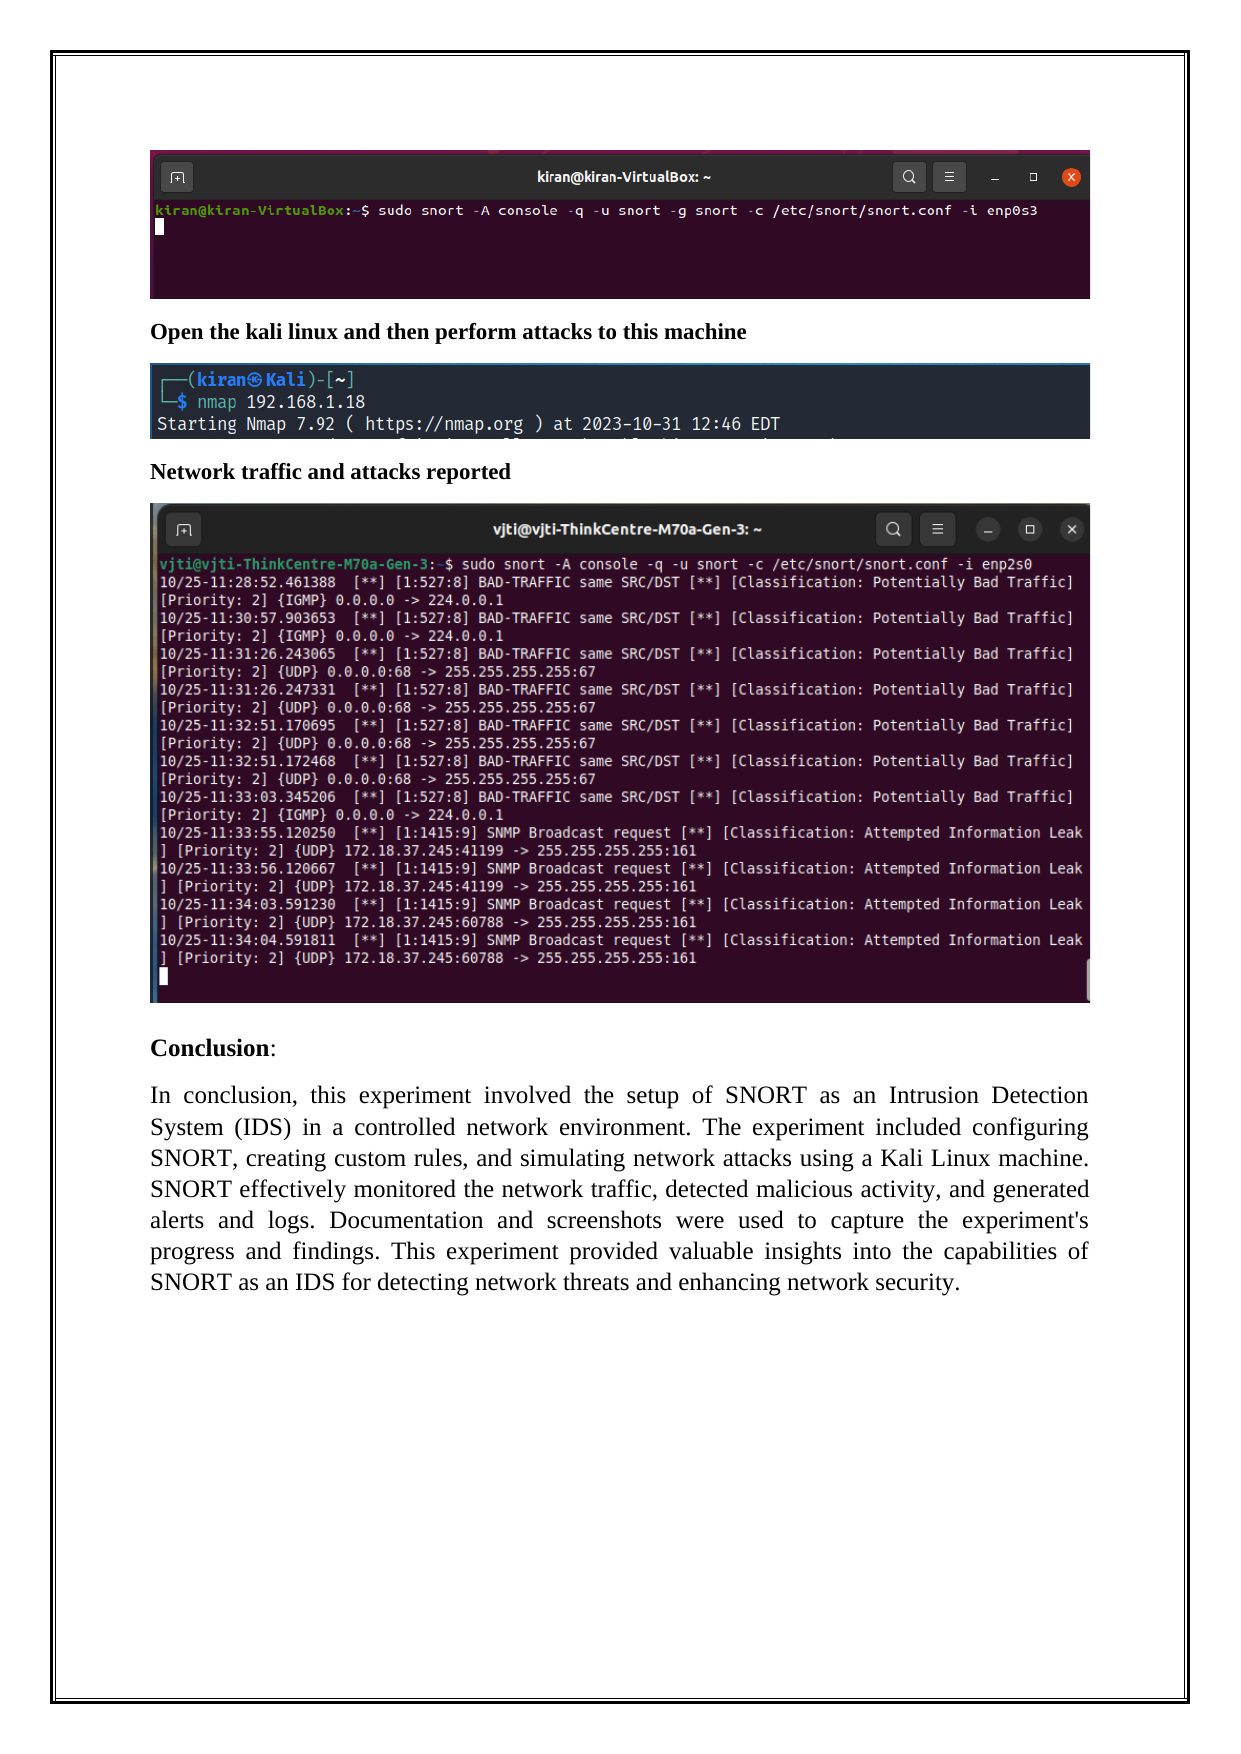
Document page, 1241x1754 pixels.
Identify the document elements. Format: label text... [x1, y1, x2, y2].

text Open the kali linux and then perform attacks to this machine [150, 318, 1090, 344]
picture [150, 150, 1091, 299]
text Network traffic and attacks reported [150, 458, 1090, 484]
picture [150, 503, 1091, 1003]
list Conclusion: [150, 1033, 1090, 1062]
text In conclusion, this experiment involved the setup of SNORT as an Intrusion Detection System (IDS) in a controlled network environment. The experiment included configuring SNORT, creating custom rules, and simulating network attacks using a Kali Linux machine. SNORT effectively monitored the network traffic, detected malicious activity, and generated alerts and logs. Documentation and screenshots were used to capture the experiment's progress and findings. This experiment provided valuable insights into the capabilities of SNORT as an IDS for detecting network threats and enhancing network security. [150, 1081, 1090, 1296]
picture [150, 363, 1091, 439]
